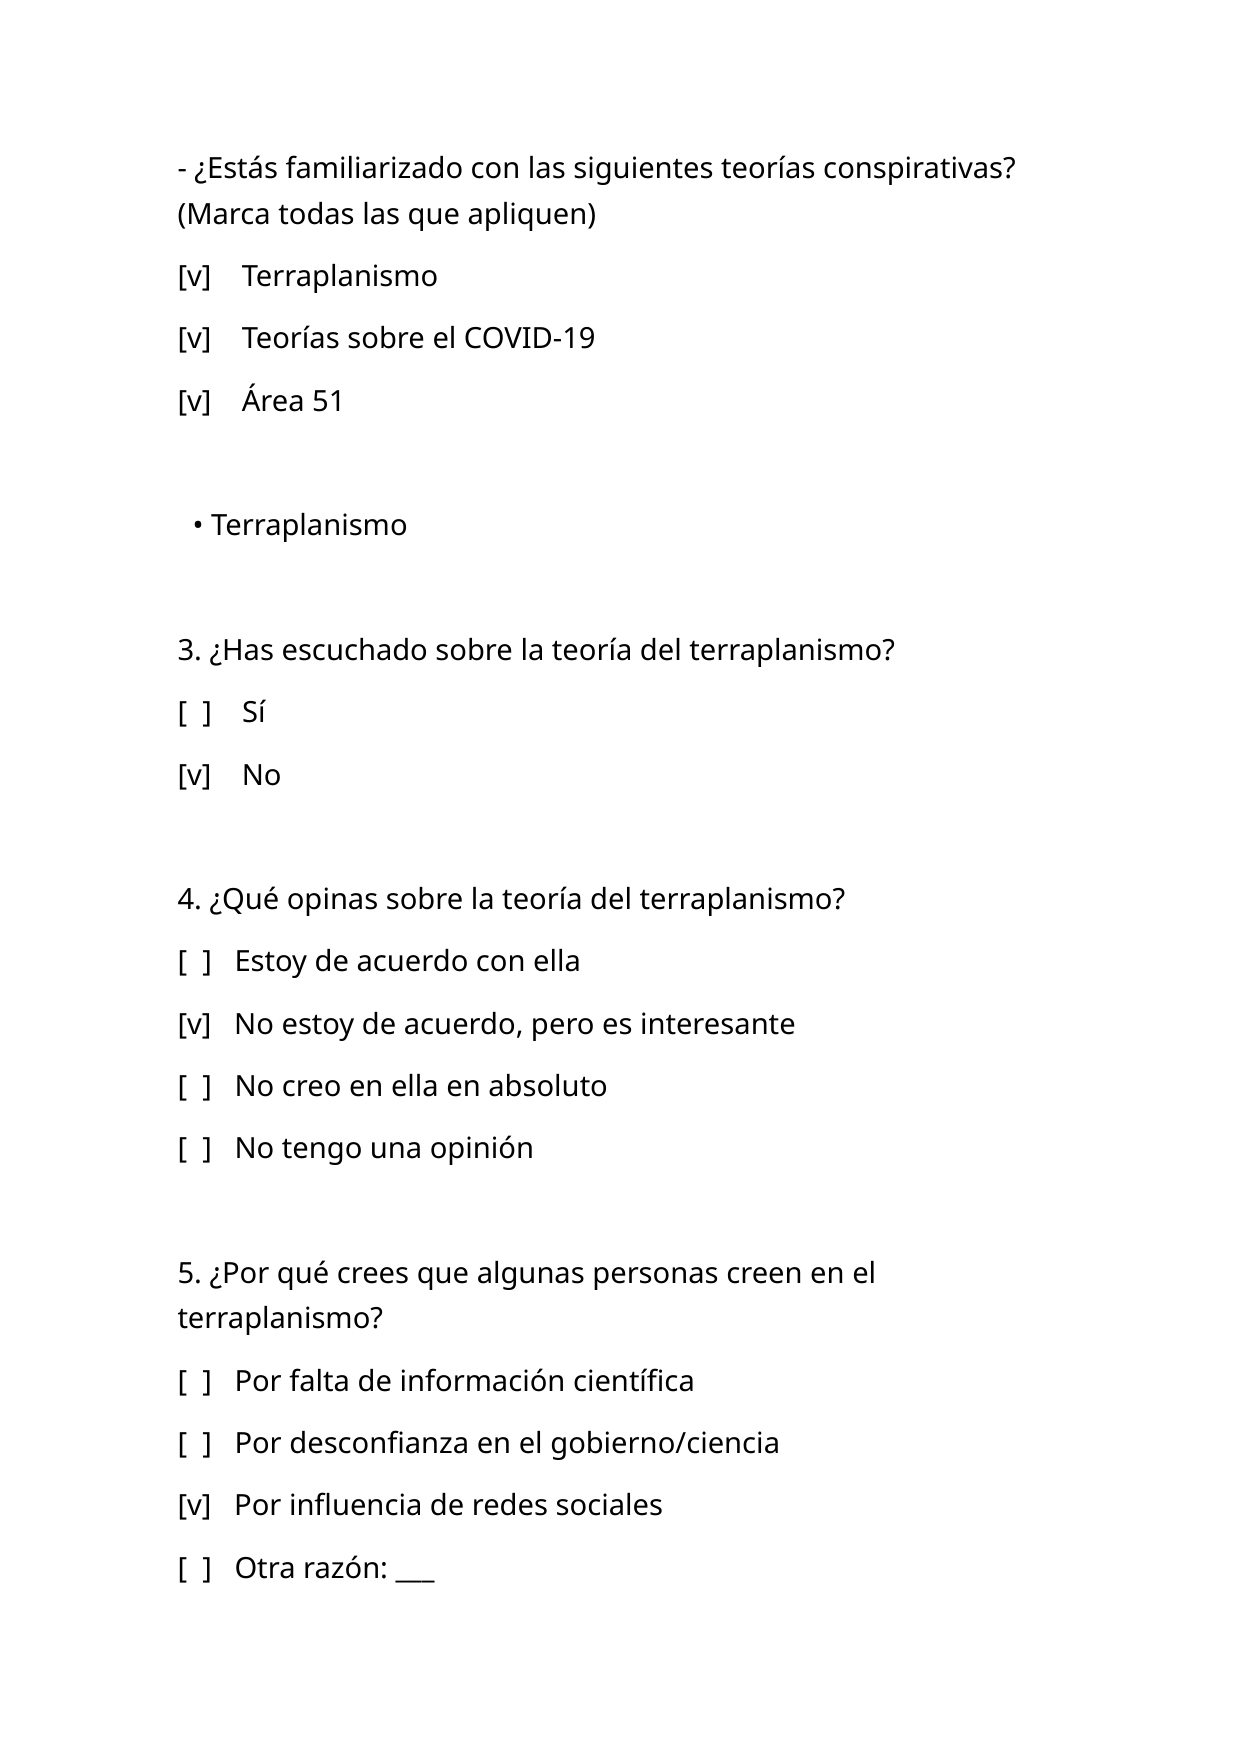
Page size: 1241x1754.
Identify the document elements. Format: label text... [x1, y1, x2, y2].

text [ ] Estoy de acuerdo con ella [177, 941, 1063, 980]
text [v] No estoy de acuerdo, pero es interesante [177, 1003, 1063, 1043]
text [v] No [177, 754, 1063, 793]
text [v] Terraplanismo [177, 256, 1063, 295]
text - ¿Estás familiarizado con las siguientes teorías conspirativas? (Marca todas las que apliquen) [177, 148, 1063, 233]
text [ ] No tengo una opinión [177, 1128, 1063, 1167]
text [ ] Sí [177, 692, 1063, 731]
text [ ] Por desconfianza en el gobierno/ciencia [177, 1422, 1063, 1462]
text • Terraplanismo [177, 505, 1063, 544]
text [ ] Otra razón: ___ [177, 1547, 1063, 1587]
text [v] Teorías sobre el COVID-19 [177, 318, 1063, 357]
text [v] Área 51 [177, 380, 1063, 420]
text 4. ¿Qué opinas sobre la teoría del terraplanismo? [177, 878, 1063, 918]
text [ ] No creo en ella en absoluto [177, 1065, 1063, 1105]
text [v] Por influencia de redes sociales [177, 1485, 1063, 1524]
text [ ] Por falta de información científica [177, 1360, 1063, 1400]
text 5. ¿Por qué crees que algunas personas creen en el terraplanismo? [177, 1252, 1063, 1337]
text 3. ¿Has escuchado sobre la teoría del terraplanismo? [177, 629, 1063, 669]
